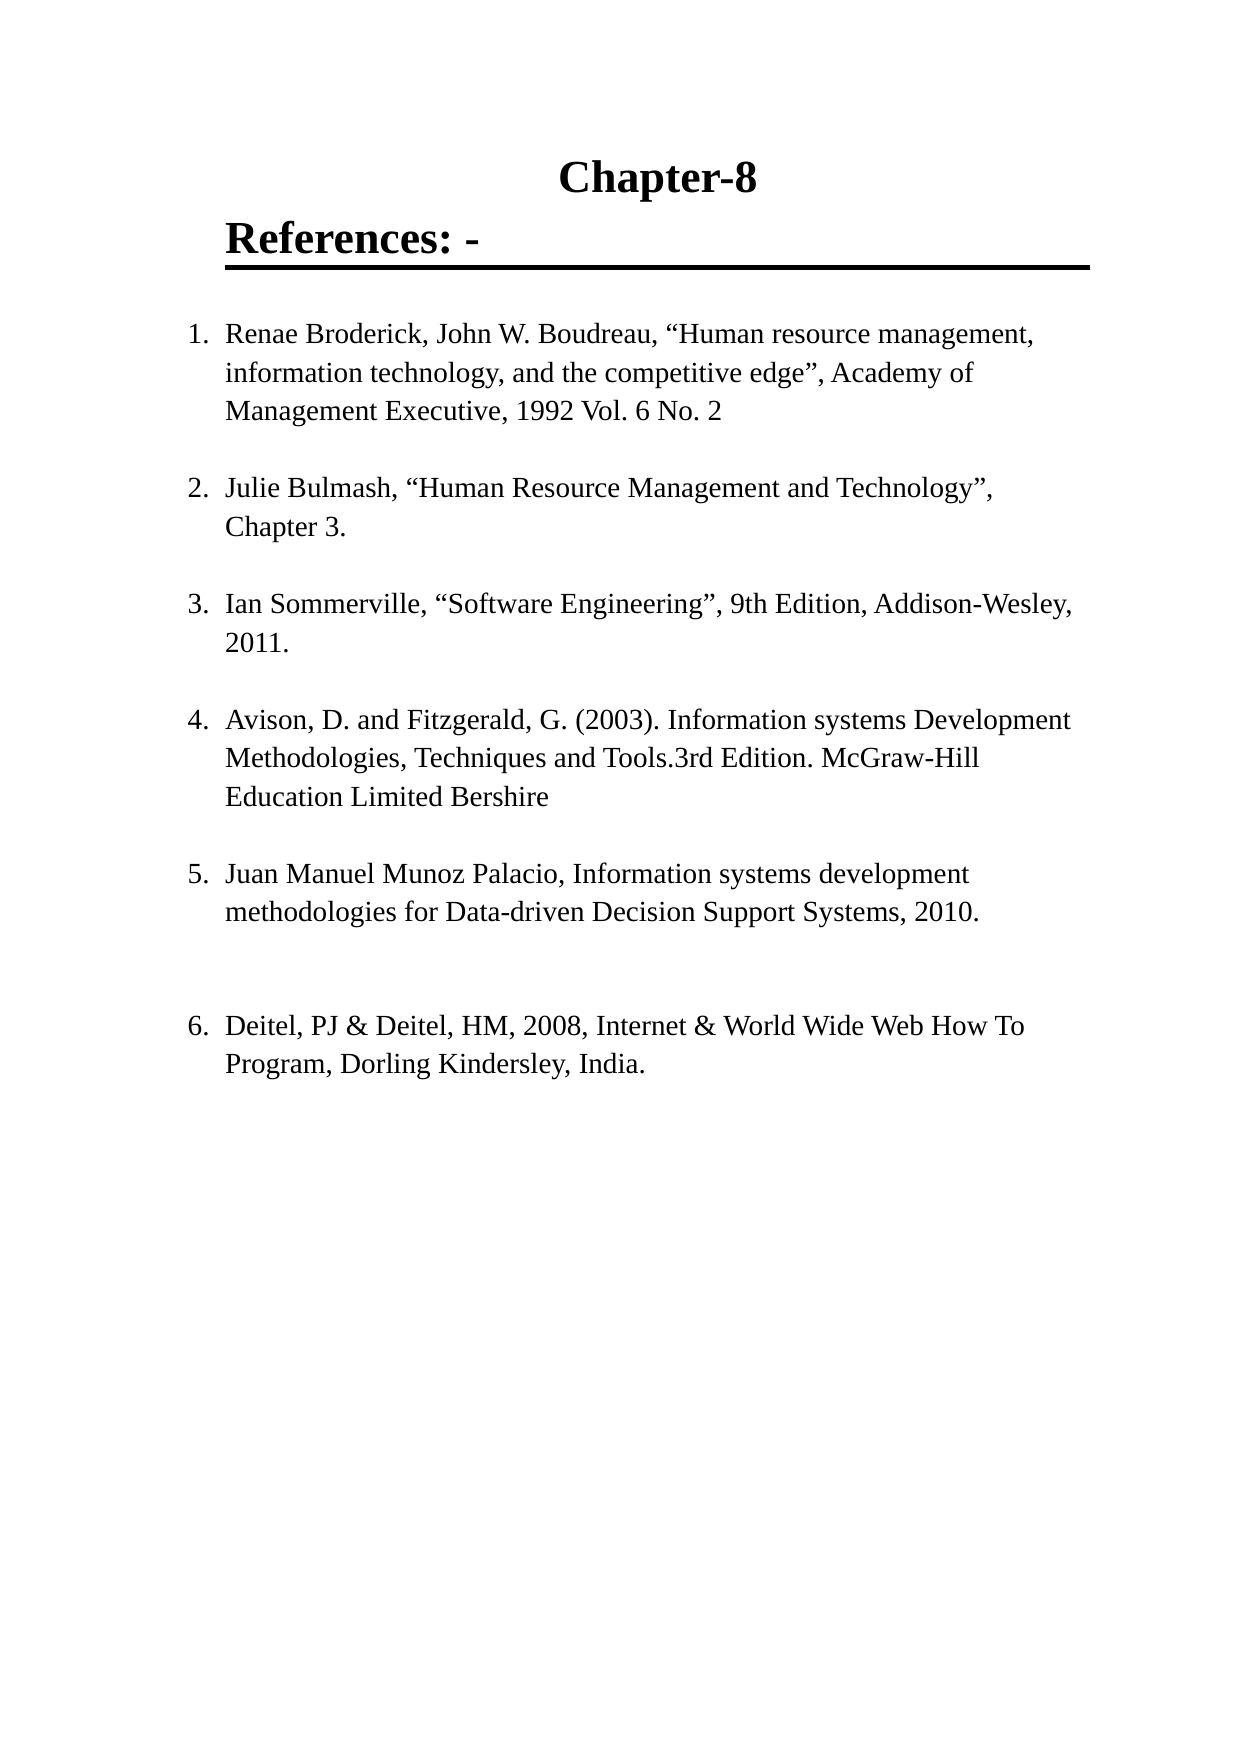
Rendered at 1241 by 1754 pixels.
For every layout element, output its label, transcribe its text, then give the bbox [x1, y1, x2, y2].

list Deitel, PJ & Deitel, HM, 2008, Internet & World Wide Web How To Program, Dorling Kindersley, India. [187, 1008, 1090, 1080]
list Juan Manuel Munoz Palacio, Information systems development methodologies for Data-driven Decision Support Systems, 2010. [187, 856, 1090, 928]
list Ian Sommerville, “Software Engineering”, 9th Edition, Addison-Wesley, 2011. [187, 586, 1090, 658]
list Julie Bulmash, “Human Resource Management and Technology”, Chapter 3. [187, 471, 1090, 543]
list Avison, D. and Fitzgerald, G. (2003). Information systems Development Methodologies, Techniques and Tools.3rd Edition. McGraw-Hill Education Limited Bershire [187, 702, 1090, 812]
list Renae Broderick, John W. Boudreau, “Human resource management, information technology, and the competitive edge”, Academy of Management Executive, 1992 Vol. 6 No. 2 [187, 316, 1090, 427]
text Chapter-8 [225, 150, 1090, 203]
text References: - [225, 211, 1090, 265]
